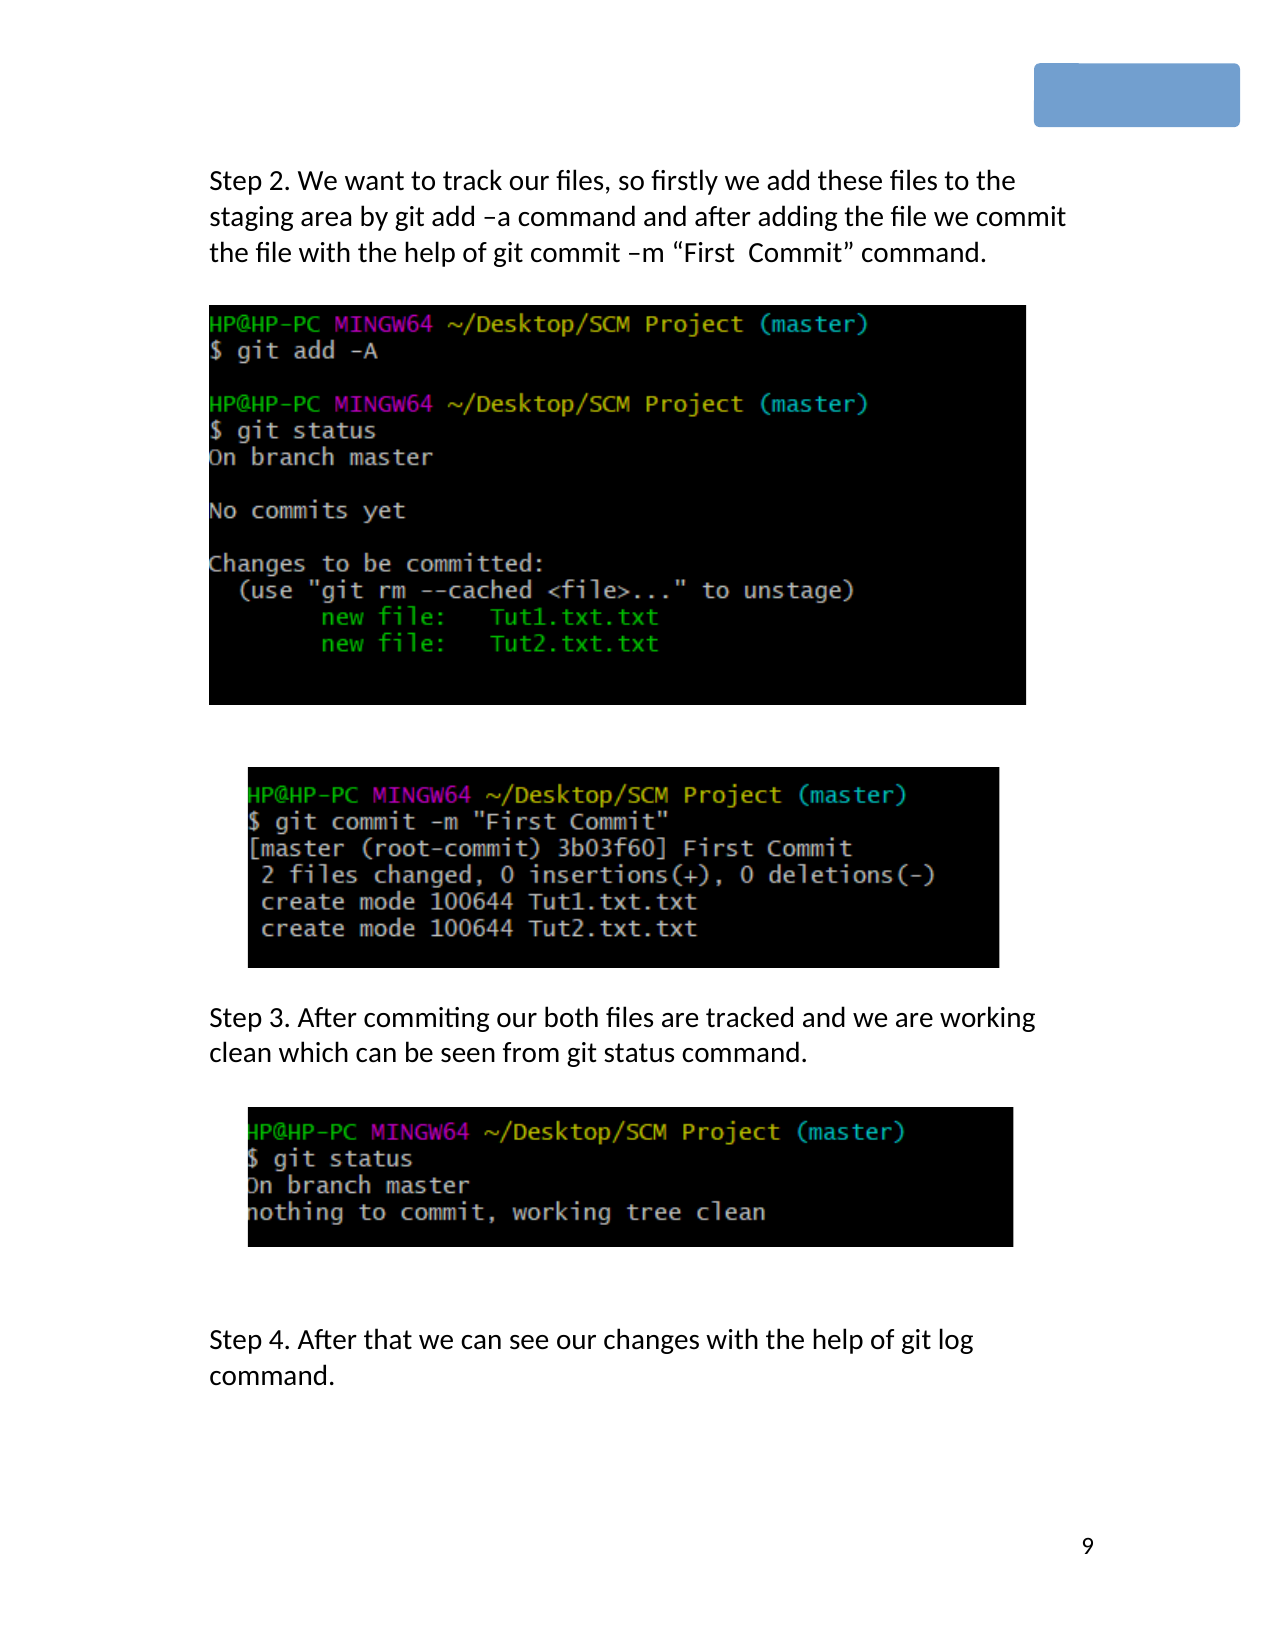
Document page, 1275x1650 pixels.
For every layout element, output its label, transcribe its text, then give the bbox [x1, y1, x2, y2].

picture [247, 767, 1000, 968]
picture [247, 1107, 1014, 1247]
text Step 3. After commiting our both files are tracked and we are working clean which can be seen from git status command. [209, 999, 1094, 1070]
picture [209, 305, 1027, 705]
text Step 4. After that we can see our changes with the help of git log command. [209, 1321, 1094, 1392]
text Step 2. We want to track our files, so firstly we add these files to the staging area by git add –a command and after adding the file we commit the file with the help of git commit –m “First Commit” command. [209, 162, 1094, 269]
